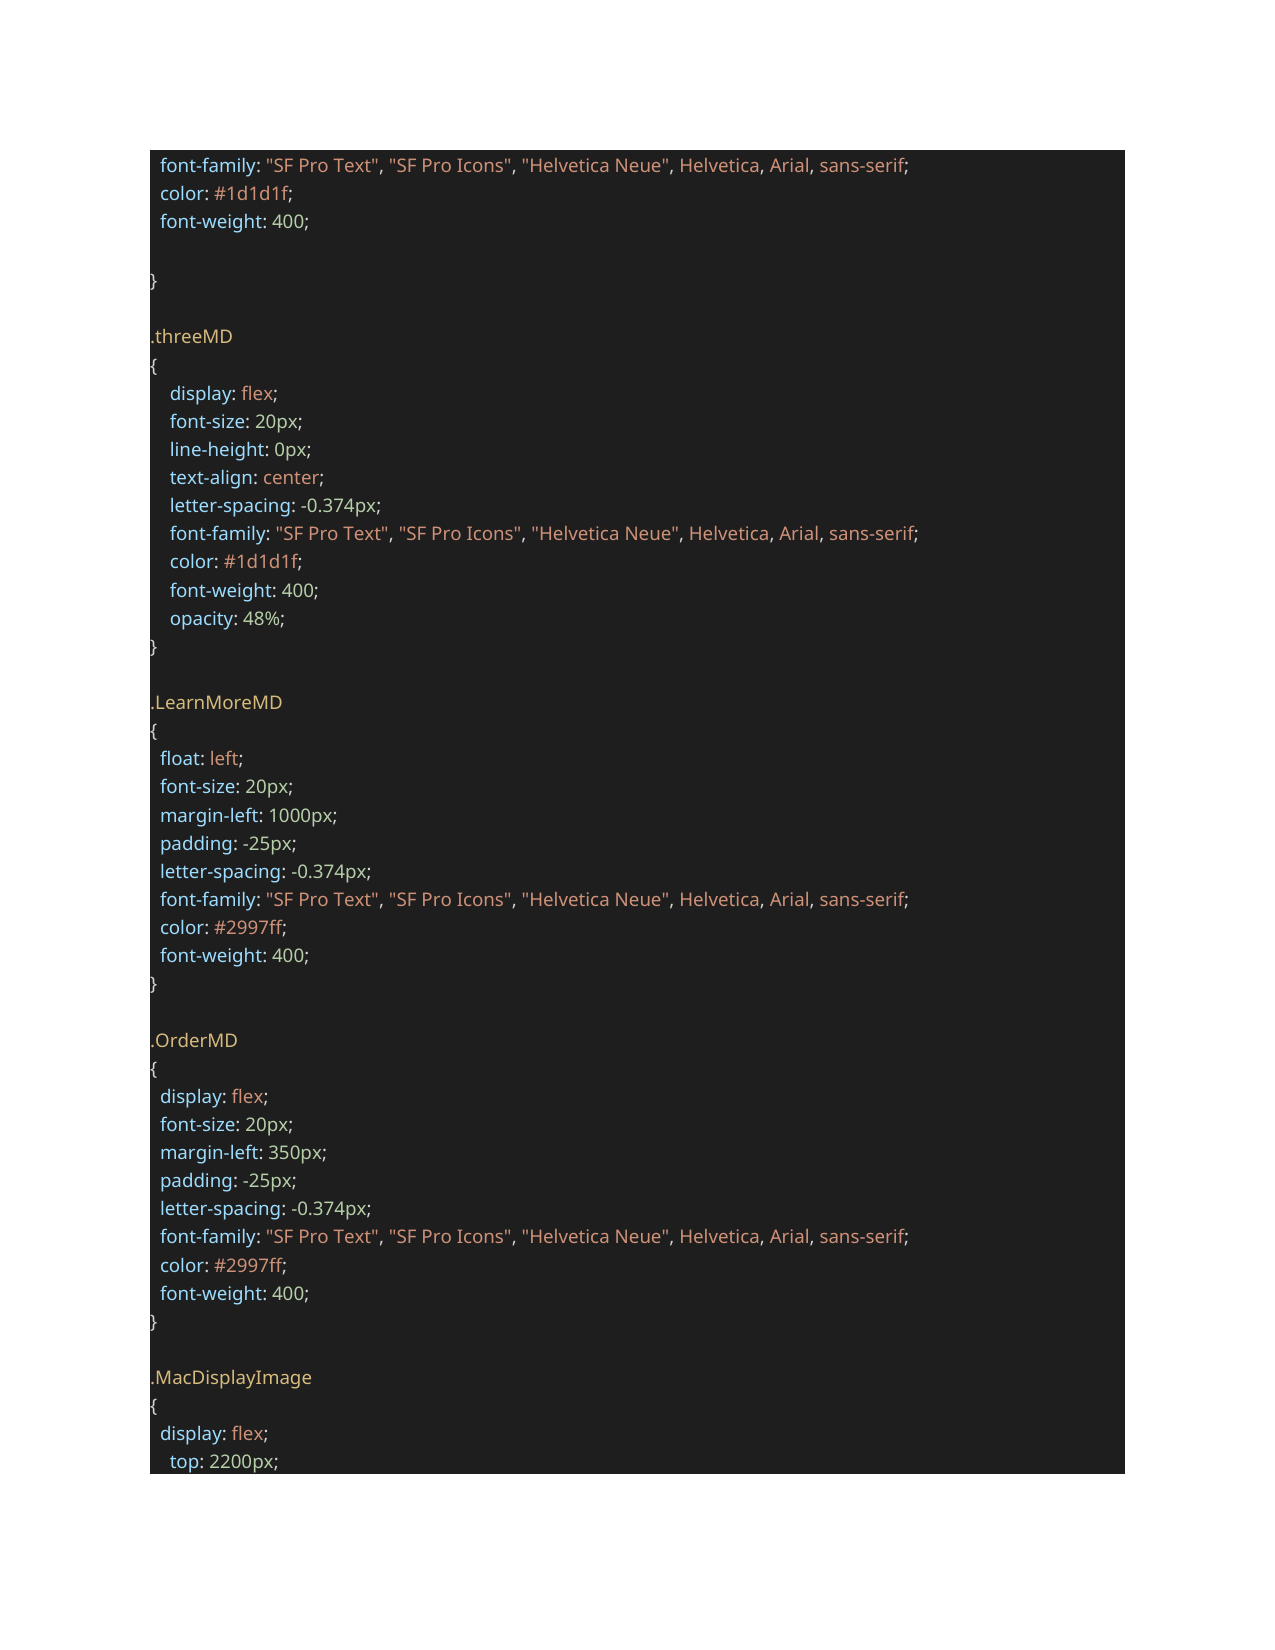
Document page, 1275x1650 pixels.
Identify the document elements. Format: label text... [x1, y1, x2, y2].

text font-weight: 400; [150, 206, 1125, 234]
text { [150, 715, 1125, 743]
text font-family: "SF Pro Text", "SF Pro Icons", "Helvetica Neue", Helvetica, Arial, sans-serif; [150, 884, 1125, 912]
text } [150, 968, 1125, 996]
text color: #1d1d1f; [150, 178, 1125, 206]
text color: #2997ff; [150, 912, 1125, 940]
text } [150, 631, 1125, 659]
text font-size: 20px; [150, 1109, 1125, 1137]
text color: #1d1d1f; [150, 546, 1125, 574]
text font-family: "SF Pro Text", "SF Pro Icons", "Helvetica Neue", Helvetica, Arial, sans-serif; [150, 518, 1125, 546]
text } [150, 1306, 1125, 1334]
text { [150, 1052, 1125, 1081]
text top: 2200px; [150, 1446, 1125, 1474]
text font-size: 20px; [150, 771, 1125, 799]
text font-size: 20px; [150, 406, 1125, 434]
text .OrderMD [150, 1024, 1125, 1052]
text float: left; [150, 743, 1125, 771]
text font-weight: 400; [150, 574, 1125, 602]
text margin-left: 1000px; [150, 799, 1125, 827]
text display: flex; [150, 377, 1125, 406]
text { [150, 1390, 1125, 1418]
text } [150, 265, 1125, 293]
text font-weight: 400; [150, 1277, 1125, 1306]
text .MacDisplayImage [150, 1362, 1125, 1390]
text .LearnMoreMD [150, 687, 1125, 715]
text display: flex; [150, 1081, 1125, 1109]
text font-weight: 400; [150, 940, 1125, 968]
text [150, 150, 1125, 178]
text opacity: 48%; [150, 602, 1125, 631]
text letter-spacing: -0.374px; [150, 490, 1125, 518]
text color: #2997ff; [150, 1249, 1125, 1277]
text display: flex; [150, 1418, 1125, 1446]
text text-align: center; [150, 462, 1125, 490]
text letter-spacing: -0.374px; [150, 856, 1125, 884]
text padding: -25px; [150, 1165, 1125, 1193]
text letter-spacing: -0.374px; [150, 1193, 1125, 1221]
text margin-left: 350px; [150, 1137, 1125, 1165]
text line-height: 0px; [150, 434, 1125, 462]
text { [150, 349, 1125, 377]
text padding: -25px; [150, 827, 1125, 856]
text font-family: "SF Pro Text", "SF Pro Icons", "Helvetica Neue", Helvetica, Arial, sans-serif; [150, 1221, 1125, 1249]
text .threeMD [150, 321, 1125, 349]
